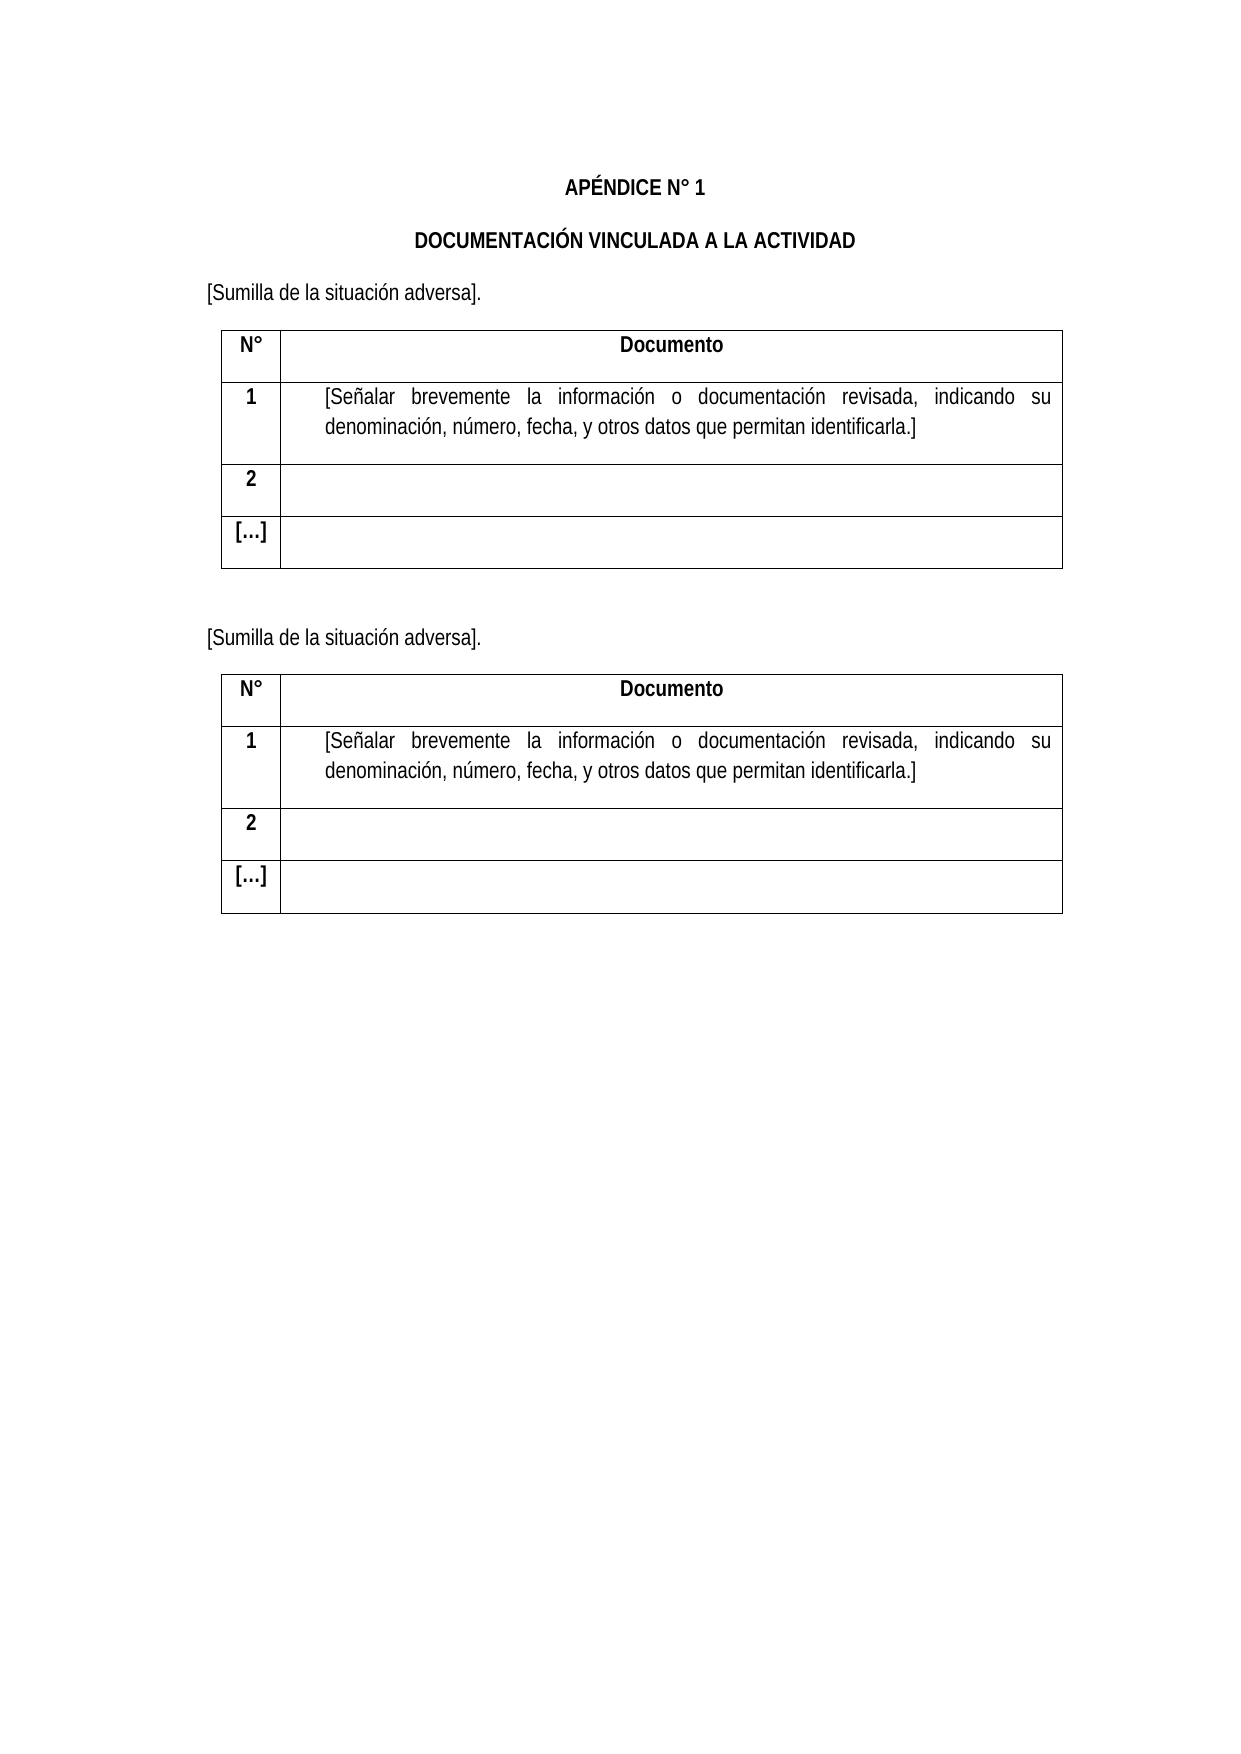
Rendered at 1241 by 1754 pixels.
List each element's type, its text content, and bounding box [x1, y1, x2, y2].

table_header N° [222, 331, 280, 382]
table_cell 1 [222, 727, 280, 808]
table_cell [Señalar brevemente la información o documentación revisada, indicando su denominación, número, fecha, y otros datos que permitan identificarla.] [281, 383, 1062, 464]
table_cell [281, 465, 1062, 516]
text [Sumilla de la situación adversa]. [207, 624, 1063, 650]
table_cell [Señalar brevemente la información o documentación revisada, indicando su denominación, número, fecha, y otros datos que permitan identificarla.] [281, 727, 1062, 808]
table_cell […] [222, 517, 280, 568]
table_cell [281, 861, 1062, 912]
table_cell [281, 809, 1062, 860]
text [Sumilla de la situación adversa]. [207, 279, 1063, 306]
table_cell 2 [222, 465, 280, 516]
table_cell 1 [222, 383, 280, 464]
table_header N° [222, 675, 280, 726]
table_cell [281, 517, 1062, 568]
text APÉNDICE N° 1 [207, 174, 1063, 200]
table_cell […] [222, 861, 280, 912]
table_cell 2 [222, 809, 280, 860]
table_header Documento [281, 675, 1062, 726]
text DOCUMENTACIÓN VINCULADA A LA ACTIVIDAD [207, 227, 1063, 253]
table_header Documento [281, 331, 1062, 382]
